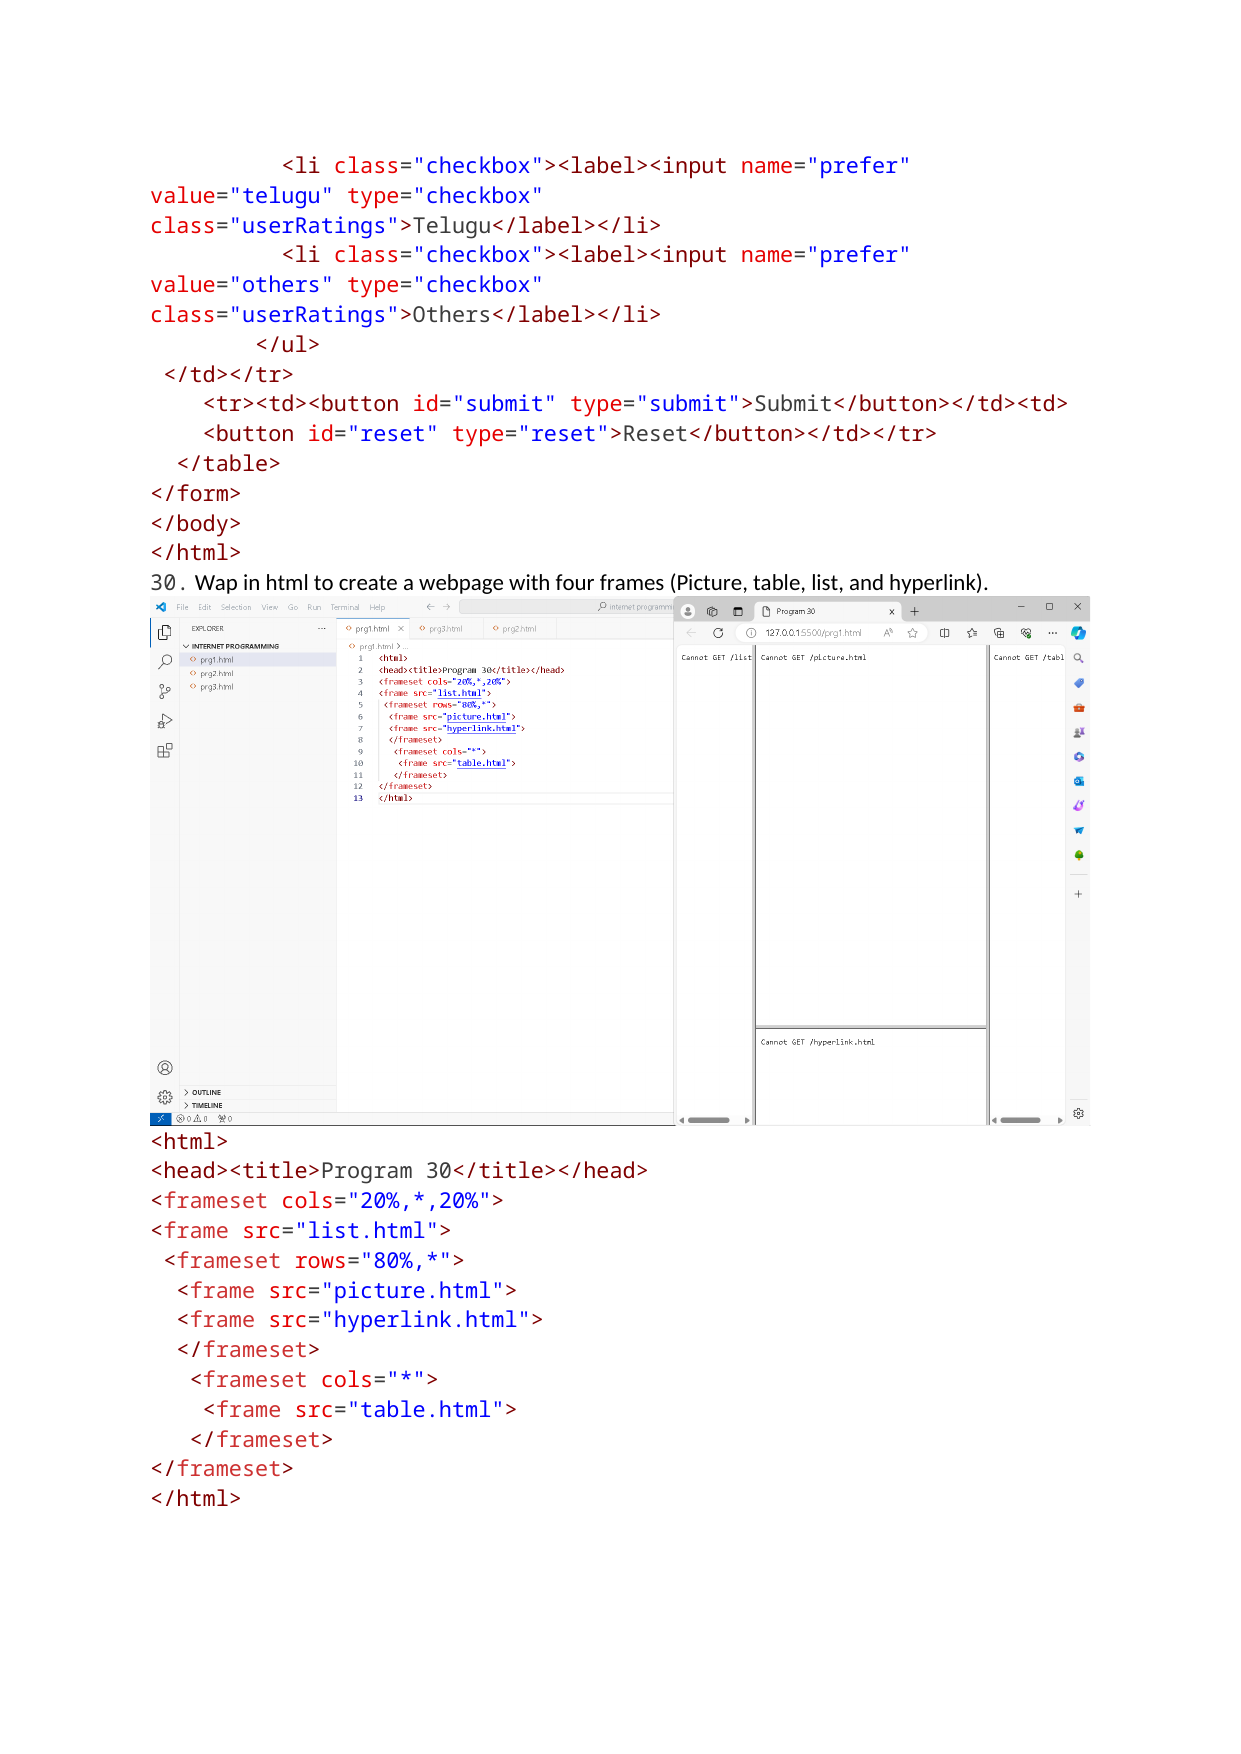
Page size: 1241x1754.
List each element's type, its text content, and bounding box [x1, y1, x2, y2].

text </table> [150, 448, 1090, 478]
text <frame src="hyperlink.html"> [150, 1304, 1090, 1334]
text class="userRatings">Telugu</label></li> [150, 209, 1090, 239]
text </html> [150, 537, 1090, 567]
text <html> [150, 1126, 1090, 1156]
text </frameset> [150, 1424, 1090, 1453]
text </td></tr> [150, 358, 1090, 388]
picture [150, 596, 1091, 1126]
text <frame src="picture.html"> [150, 1275, 1090, 1304]
text </ul> [150, 329, 1090, 358]
text <frameset cols="*"> [150, 1364, 1090, 1394]
text <frame src="list.html"> [150, 1215, 1090, 1245]
text </body> [150, 507, 1090, 537]
text <frameset rows="80%,*"> [150, 1245, 1090, 1275]
text class="userRatings">Others</label></li> [150, 299, 1090, 329]
text </frameset> [150, 1453, 1090, 1483]
text </frameset> [150, 1334, 1090, 1364]
text <li class="checkbox"><label><input name="prefer" value="telugu" type="checkbox" [150, 150, 1090, 209]
text <frame src="table.html"> [150, 1394, 1090, 1424]
text <tr><td><button id="submit" type="submit">Submit</button></td><td> [150, 388, 1090, 418]
text </form> [150, 478, 1090, 507]
text <head><title>Program 30</title></head> [150, 1156, 1090, 1185]
text <button id="reset" type="reset">Reset</button></td></tr> [150, 418, 1090, 448]
text <frameset cols="20%,*,20%"> [150, 1185, 1090, 1215]
text 30. Wap in html to create a webpage with four frames (Picture, table, list, and hyperlink). [150, 567, 1090, 596]
text </html> [150, 1483, 1090, 1513]
text <li class="checkbox"><label><input name="prefer" value="others" type="checkbox" [150, 239, 1090, 299]
